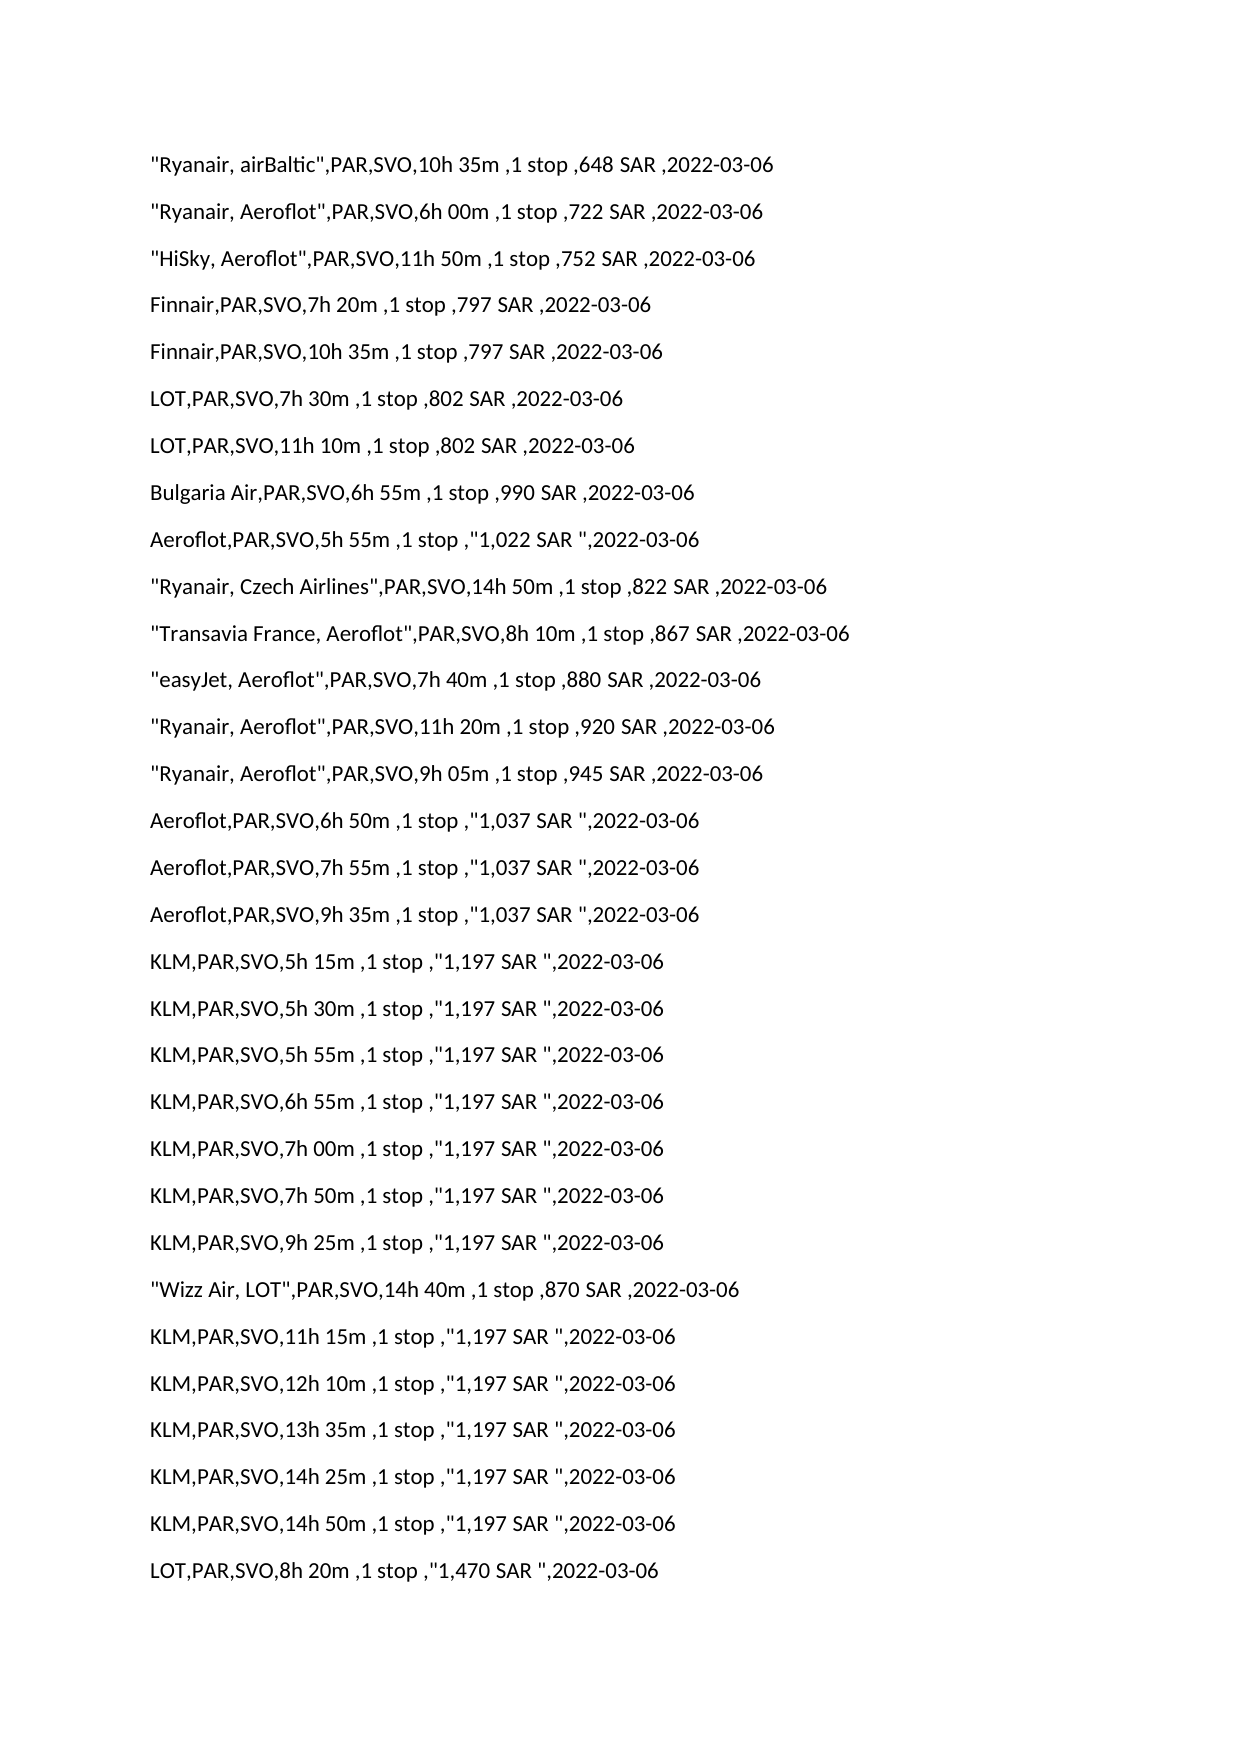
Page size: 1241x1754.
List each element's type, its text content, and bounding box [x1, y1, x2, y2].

text KLM,PAR,SVO,7h 00m ,1 stop ,"1,197 SAR ",2022-03-06 [150, 1134, 1090, 1162]
text KLM,PAR,SVO,14h 50m ,1 stop ,"1,197 SAR ",2022-03-06 [150, 1509, 1090, 1537]
text KLM,PAR,SVO,12h 10m ,1 stop ,"1,197 SAR ",2022-03-06 [150, 1369, 1090, 1397]
text "HiSky, Aeroflot",PAR,SVO,11h 50m ,1 stop ,752 SAR ,2022-03-06 [150, 244, 1090, 272]
text KLM,PAR,SVO,13h 35m ,1 stop ,"1,197 SAR ",2022-03-06 [150, 1416, 1090, 1444]
text "Ryanair, Aeroflot",PAR,SVO,6h 00m ,1 stop ,722 SAR ,2022-03-06 [150, 197, 1090, 225]
text LOT,PAR,SVO,7h 30m ,1 stop ,802 SAR ,2022-03-06 [150, 384, 1090, 412]
text Aeroflot,PAR,SVO,9h 35m ,1 stop ,"1,037 SAR ",2022-03-06 [150, 900, 1090, 928]
text LOT,PAR,SVO,8h 20m ,1 stop ,"1,470 SAR ",2022-03-06 [150, 1556, 1090, 1584]
text "Wizz Air, LOT",PAR,SVO,14h 40m ,1 stop ,870 SAR ,2022-03-06 [150, 1275, 1090, 1303]
text "Ryanair, Aeroflot",PAR,SVO,9h 05m ,1 stop ,945 SAR ,2022-03-06 [150, 759, 1090, 787]
text KLM,PAR,SVO,7h 50m ,1 stop ,"1,197 SAR ",2022-03-06 [150, 1181, 1090, 1209]
text Bulgaria Air,PAR,SVO,6h 55m ,1 stop ,990 SAR ,2022-03-06 [150, 478, 1090, 506]
text KLM,PAR,SVO,5h 15m ,1 stop ,"1,197 SAR ",2022-03-06 [150, 947, 1090, 975]
text "Ryanair, Aeroflot",PAR,SVO,11h 20m ,1 stop ,920 SAR ,2022-03-06 [150, 712, 1090, 741]
text KLM,PAR,SVO,5h 30m ,1 stop ,"1,197 SAR ",2022-03-06 [150, 994, 1090, 1022]
text KLM,PAR,SVO,5h 55m ,1 stop ,"1,197 SAR ",2022-03-06 [150, 1041, 1090, 1069]
text Aeroflot,PAR,SVO,7h 55m ,1 stop ,"1,037 SAR ",2022-03-06 [150, 853, 1090, 881]
text "Ryanair, Czech Airlines",PAR,SVO,14h 50m ,1 stop ,822 SAR ,2022-03-06 [150, 572, 1090, 600]
text LOT,PAR,SVO,11h 10m ,1 stop ,802 SAR ,2022-03-06 [150, 431, 1090, 459]
text "Ryanair, airBaltic",PAR,SVO,10h 35m ,1 stop ,648 SAR ,2022-03-06 [150, 150, 1090, 178]
text "easyJet, Aeroflot",PAR,SVO,7h 40m ,1 stop ,880 SAR ,2022-03-06 [150, 666, 1090, 694]
text Aeroflot,PAR,SVO,6h 50m ,1 stop ,"1,037 SAR ",2022-03-06 [150, 806, 1090, 834]
text Aeroflot,PAR,SVO,5h 55m ,1 stop ,"1,022 SAR ",2022-03-06 [150, 525, 1090, 553]
text Finnair,PAR,SVO,7h 20m ,1 stop ,797 SAR ,2022-03-06 [150, 291, 1090, 319]
text KLM,PAR,SVO,9h 25m ,1 stop ,"1,197 SAR ",2022-03-06 [150, 1228, 1090, 1256]
text KLM,PAR,SVO,14h 25m ,1 stop ,"1,197 SAR ",2022-03-06 [150, 1462, 1090, 1491]
text KLM,PAR,SVO,6h 55m ,1 stop ,"1,197 SAR ",2022-03-06 [150, 1087, 1090, 1116]
text KLM,PAR,SVO,11h 15m ,1 stop ,"1,197 SAR ",2022-03-06 [150, 1322, 1090, 1350]
text "Transavia France, Aeroflot",PAR,SVO,8h 10m ,1 stop ,867 SAR ,2022-03-06 [150, 619, 1090, 647]
text Finnair,PAR,SVO,10h 35m ,1 stop ,797 SAR ,2022-03-06 [150, 337, 1090, 366]
